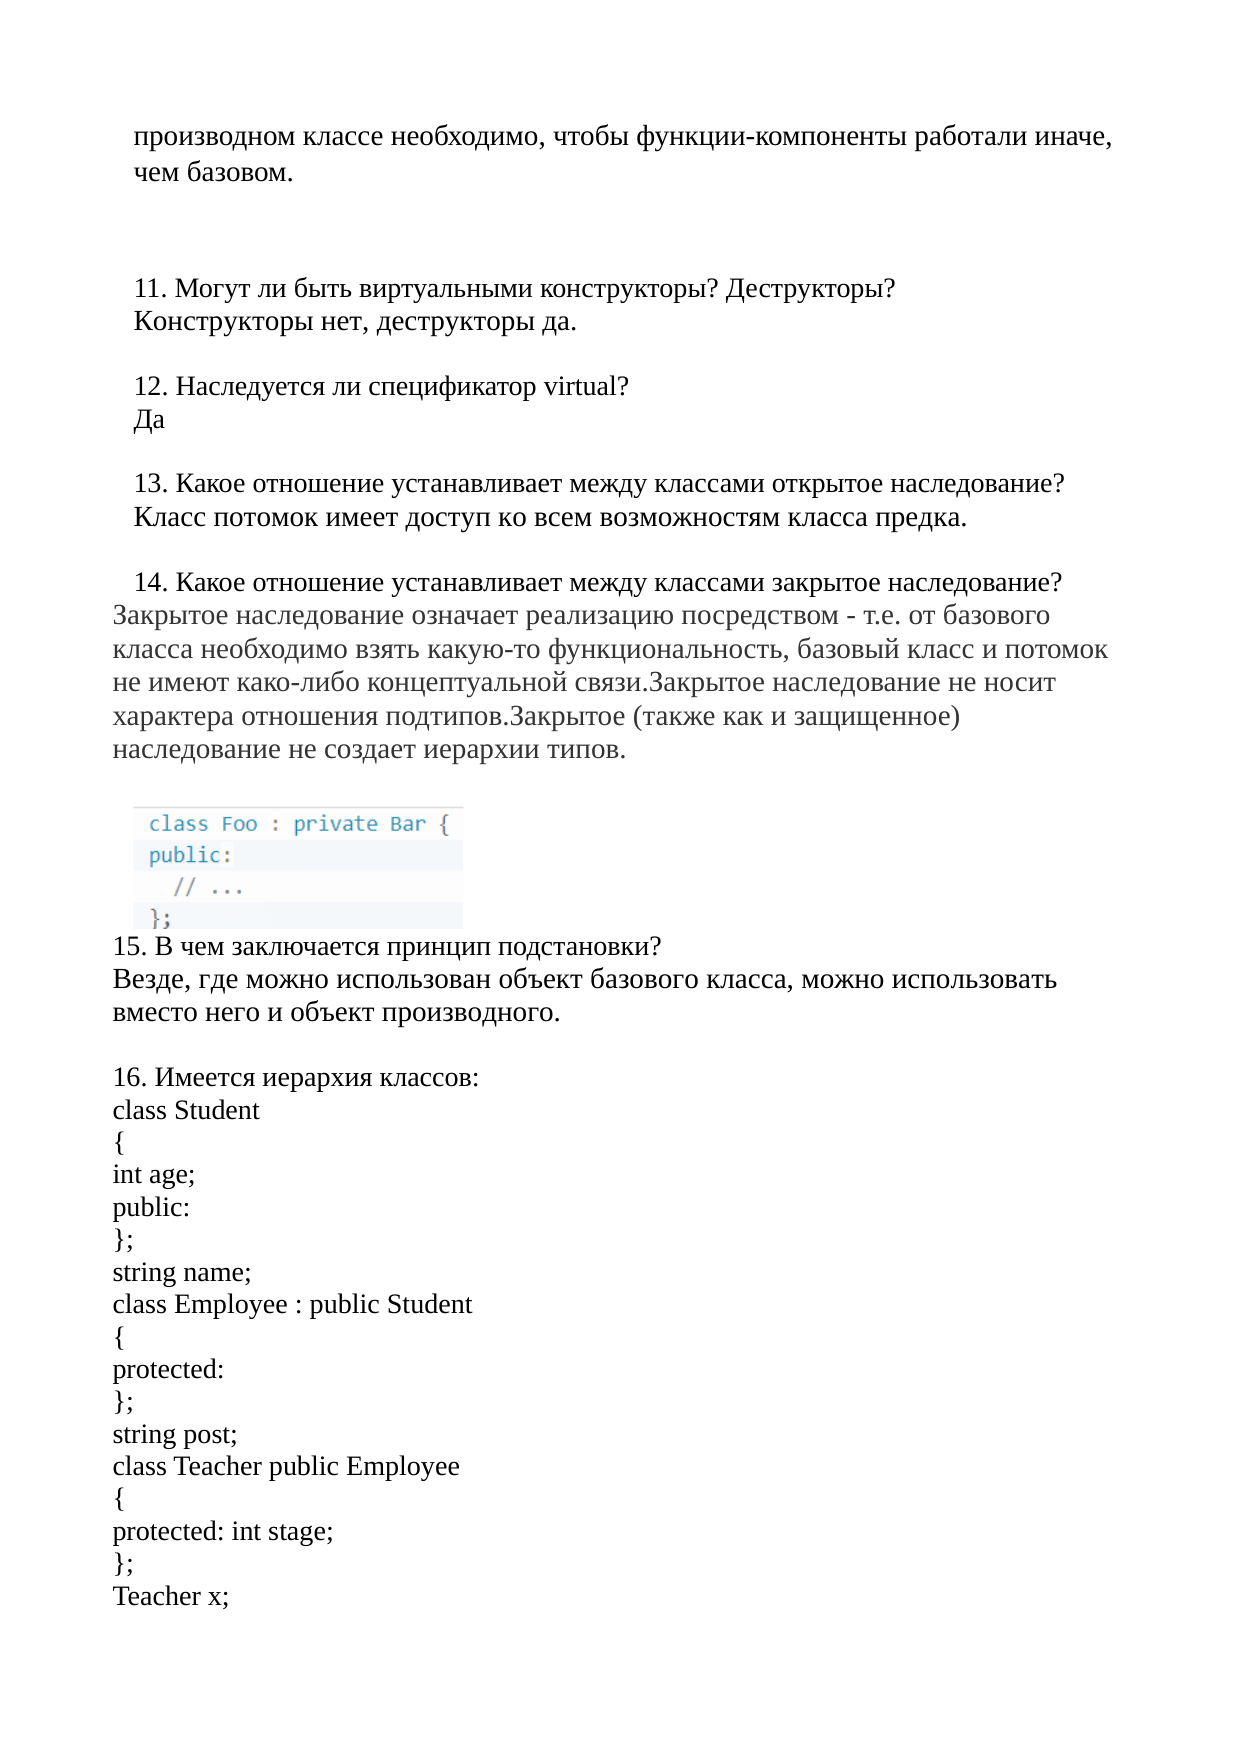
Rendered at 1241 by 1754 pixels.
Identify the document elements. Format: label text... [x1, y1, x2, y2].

text 13. Какое отношение устанавливает между классами открытое наследование? [133, 434, 1122, 499]
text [133, 118, 1122, 188]
text 14. Какое отношение устанавливает между классами закрытое наследование? [133, 532, 1122, 597]
text 12. Наследуется ли спецификатор virtual? [133, 337, 1122, 402]
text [112, 1060, 1122, 1611]
text Везде, где можно использован объект базового класса, можно использовать вместо него и объект производного. [112, 961, 1122, 1028]
text Закрытое наследование означает реализацию посредством - т.е. от базового класса необходимо взять какую-то функциональность, базовый класс и потомок не имеют како-либо концептуальной связи.Закрытое наследование не носит характера отношения подтипов.Закрытое (также как и защищенное) наследование не создает иерархии типов. [112, 597, 1122, 765]
text 15. В чем заключается принцип подстановки? [112, 928, 1122, 961]
text Класс потомок имеет доступ ко всем возможностям класса предка. [133, 499, 1122, 532]
text 11. Могут ли быть виртуальными конструкторы? Деструкторы? [133, 271, 1122, 303]
text Да [133, 402, 1122, 434]
picture [133, 797, 464, 929]
text Конструкторы нет, деструкторы да. [133, 303, 1122, 337]
